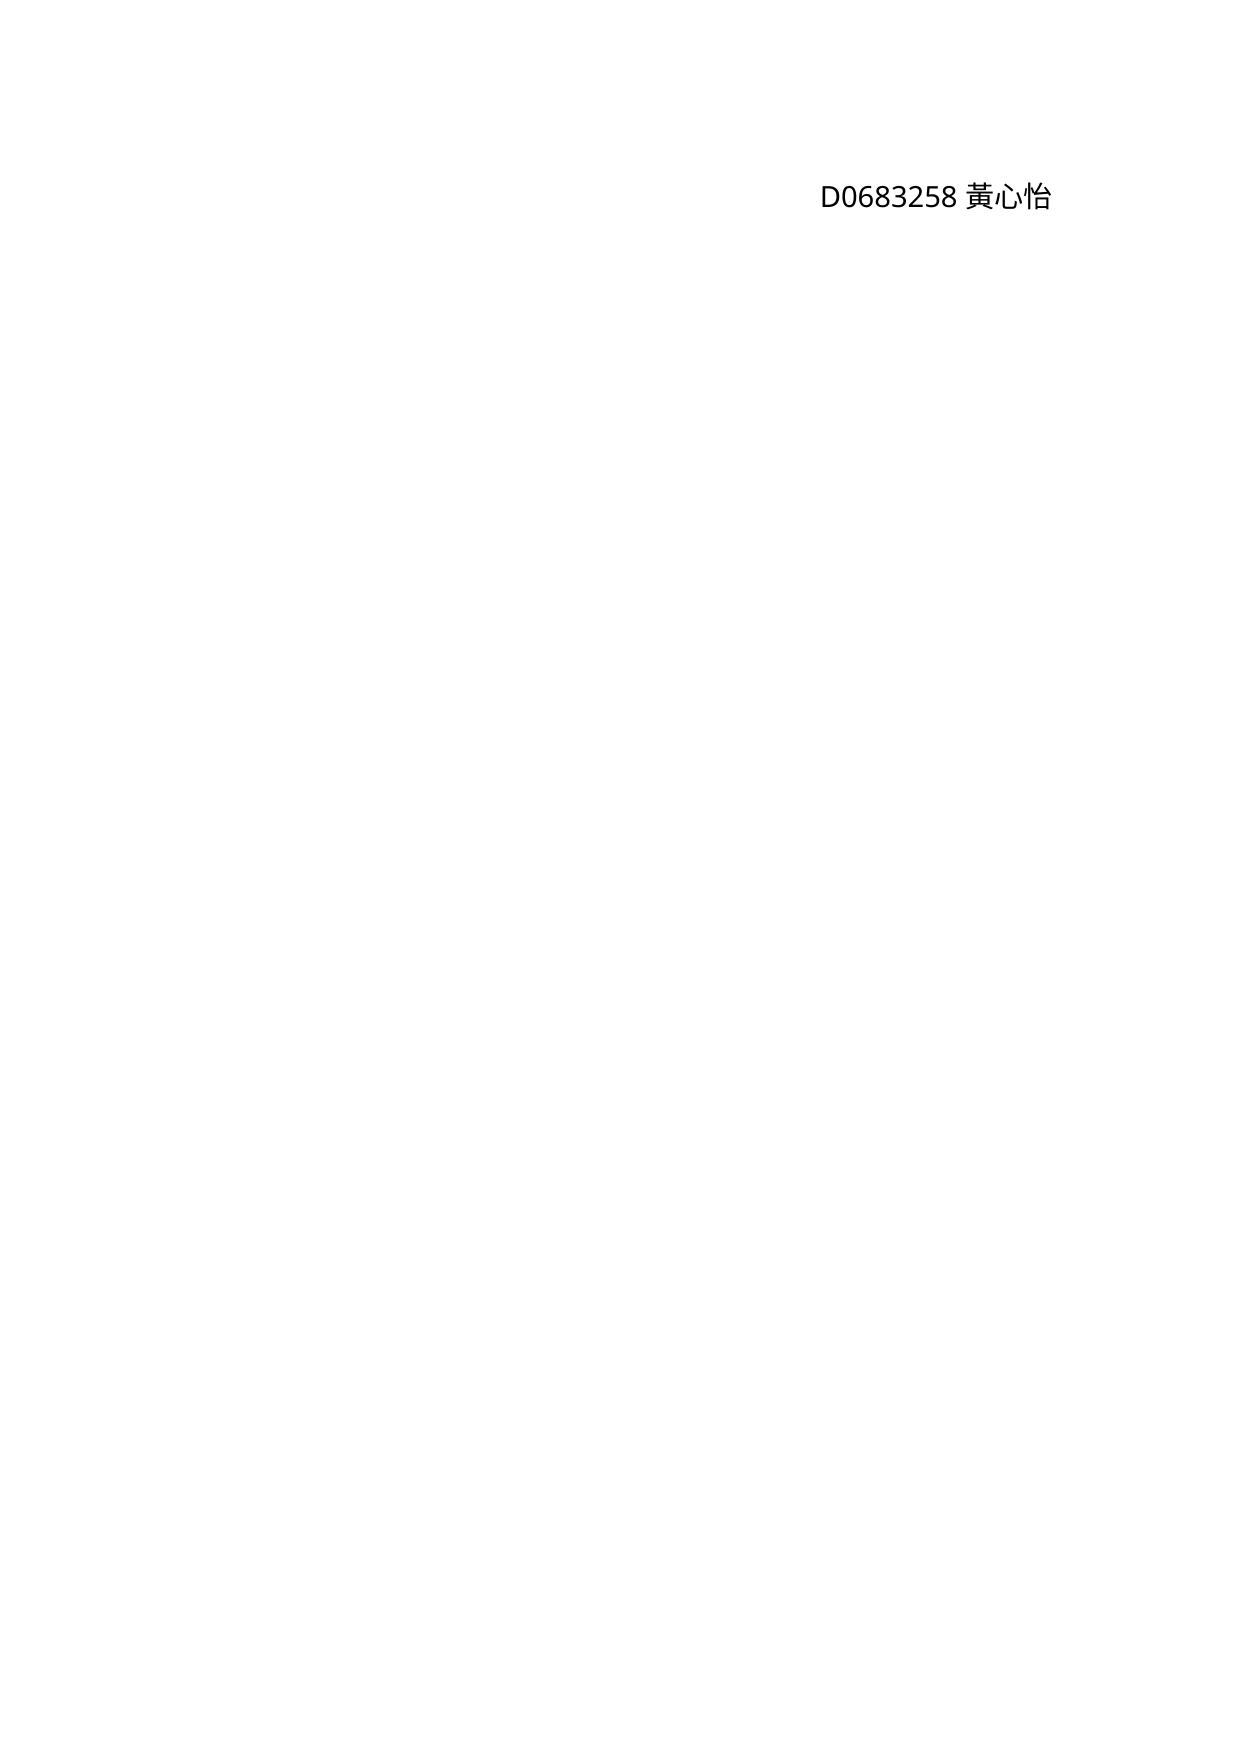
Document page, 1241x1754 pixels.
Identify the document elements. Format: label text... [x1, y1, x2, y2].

text D0683258 黃心怡 [187, 162, 1053, 227]
